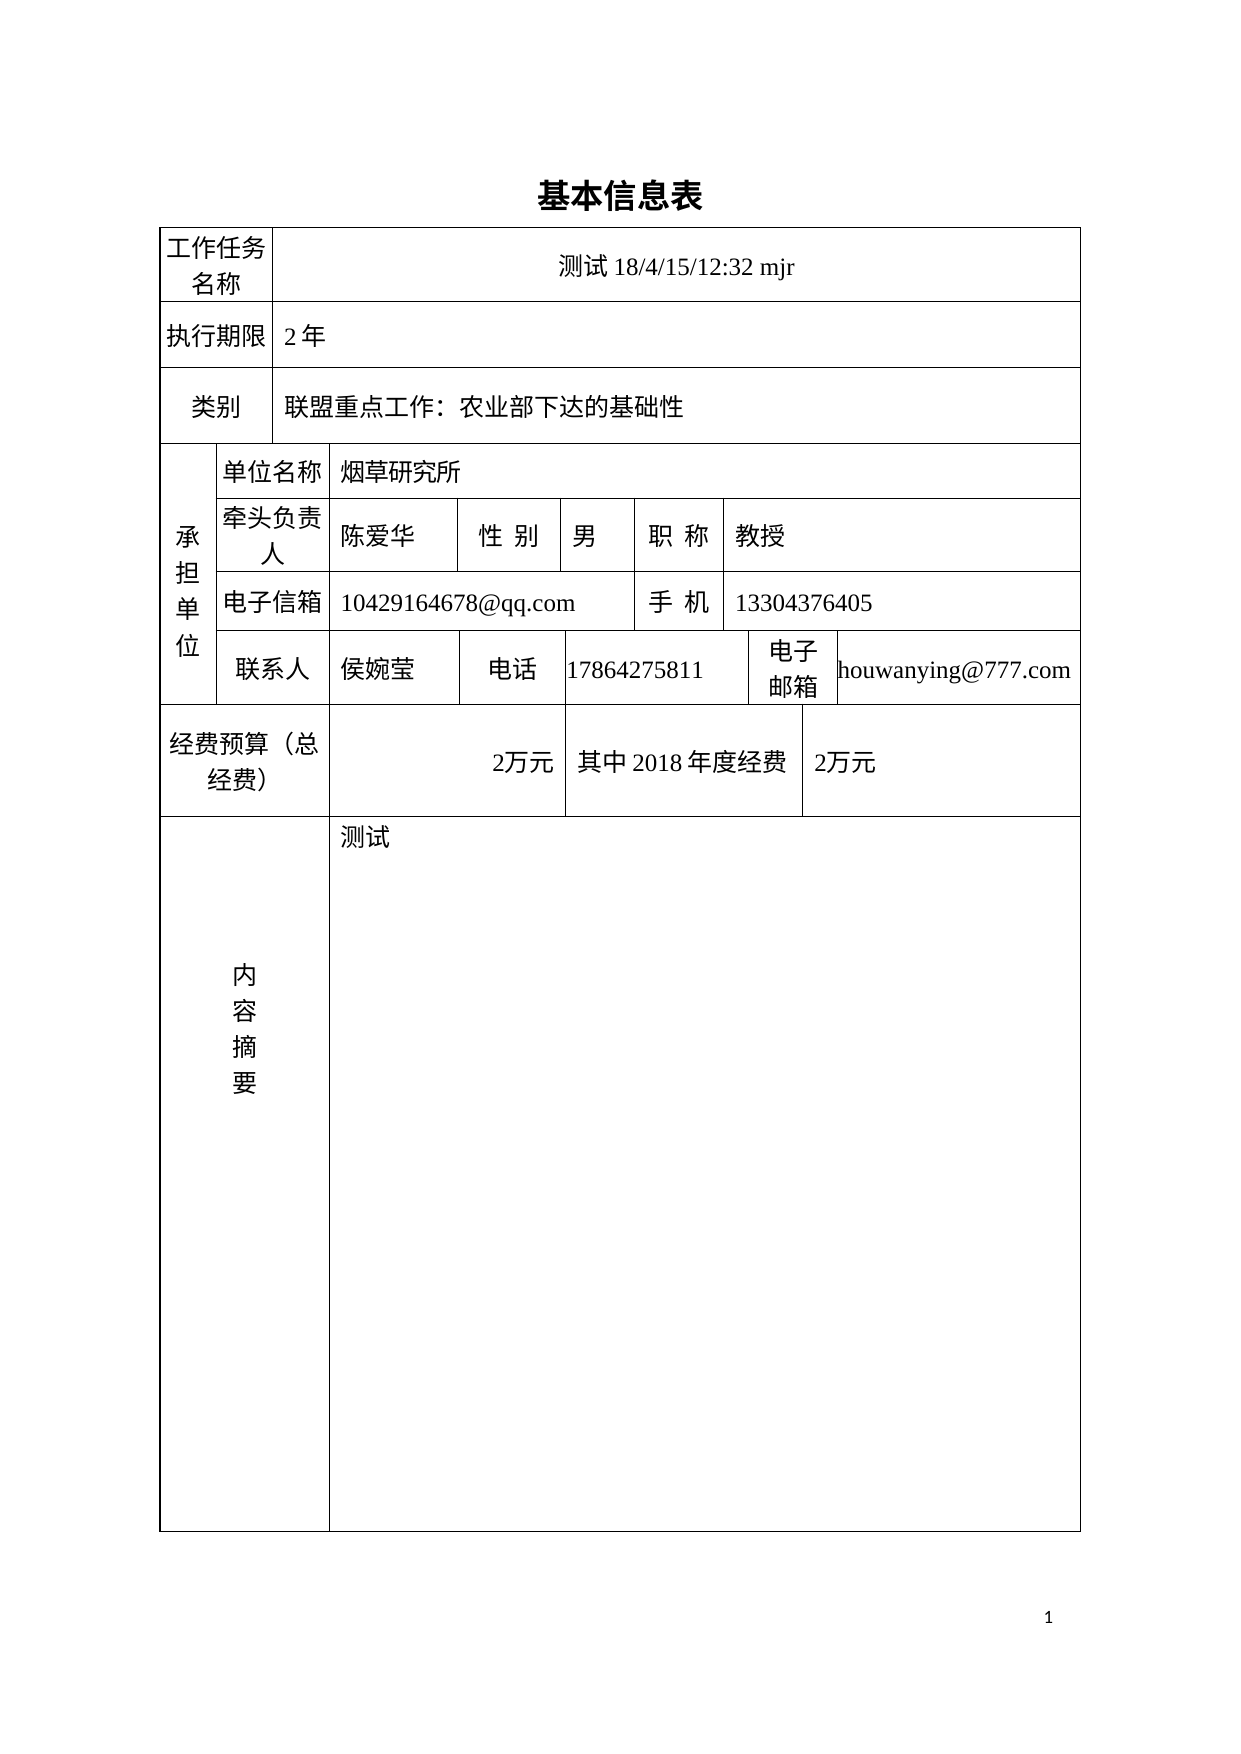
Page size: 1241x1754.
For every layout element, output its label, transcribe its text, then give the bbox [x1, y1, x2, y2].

table_cell 10429164678@qq.com [330, 572, 634, 630]
table_cell 其中2018年度经费 [566, 705, 802, 816]
table_cell 教授 [724, 499, 1080, 571]
table_cell 电子信箱 [217, 572, 329, 630]
table_cell 2年 [273, 302, 1080, 367]
table_cell 烟草研究所 [330, 444, 1080, 497]
table_cell 职 称 [635, 499, 723, 571]
table_cell 单位名称 [217, 444, 329, 497]
table_cell 联盟重点工作：农业部下达的基础性 [273, 368, 1080, 443]
table_cell 联系人 [217, 631, 329, 703]
table_cell 经费预算（总经费） [161, 705, 329, 816]
table_cell 内 容 摘 要 [161, 817, 329, 1531]
table_cell 电话 [460, 631, 565, 703]
table_header 测试18/4/15/12:32 mjr [273, 228, 1080, 301]
table_cell 手 机 [635, 572, 723, 630]
table_cell 侯婉莹 [330, 631, 459, 703]
table_cell houwanying@777.com [838, 631, 1080, 703]
table_header 工作任务名称 [161, 228, 272, 301]
table_cell 2万元 [803, 705, 1080, 816]
table_cell 13304376405 [724, 572, 1080, 630]
table_cell 2万元 [330, 705, 565, 816]
table_cell 测试 [330, 817, 1080, 1531]
table_cell 17864275811 [566, 631, 748, 703]
table_cell 类别 [161, 368, 272, 443]
table_cell 陈爱华 [330, 499, 457, 571]
table_cell 性 别 [458, 499, 560, 571]
text 基本信息表 [187, 162, 1053, 227]
table_cell 承 担 单 位 [161, 444, 216, 703]
table_cell 电子邮箱 [749, 631, 837, 703]
table_cell 牵头负责人 [217, 499, 329, 571]
table_cell 男 [561, 499, 634, 571]
table_cell 执行期限 [161, 302, 272, 367]
